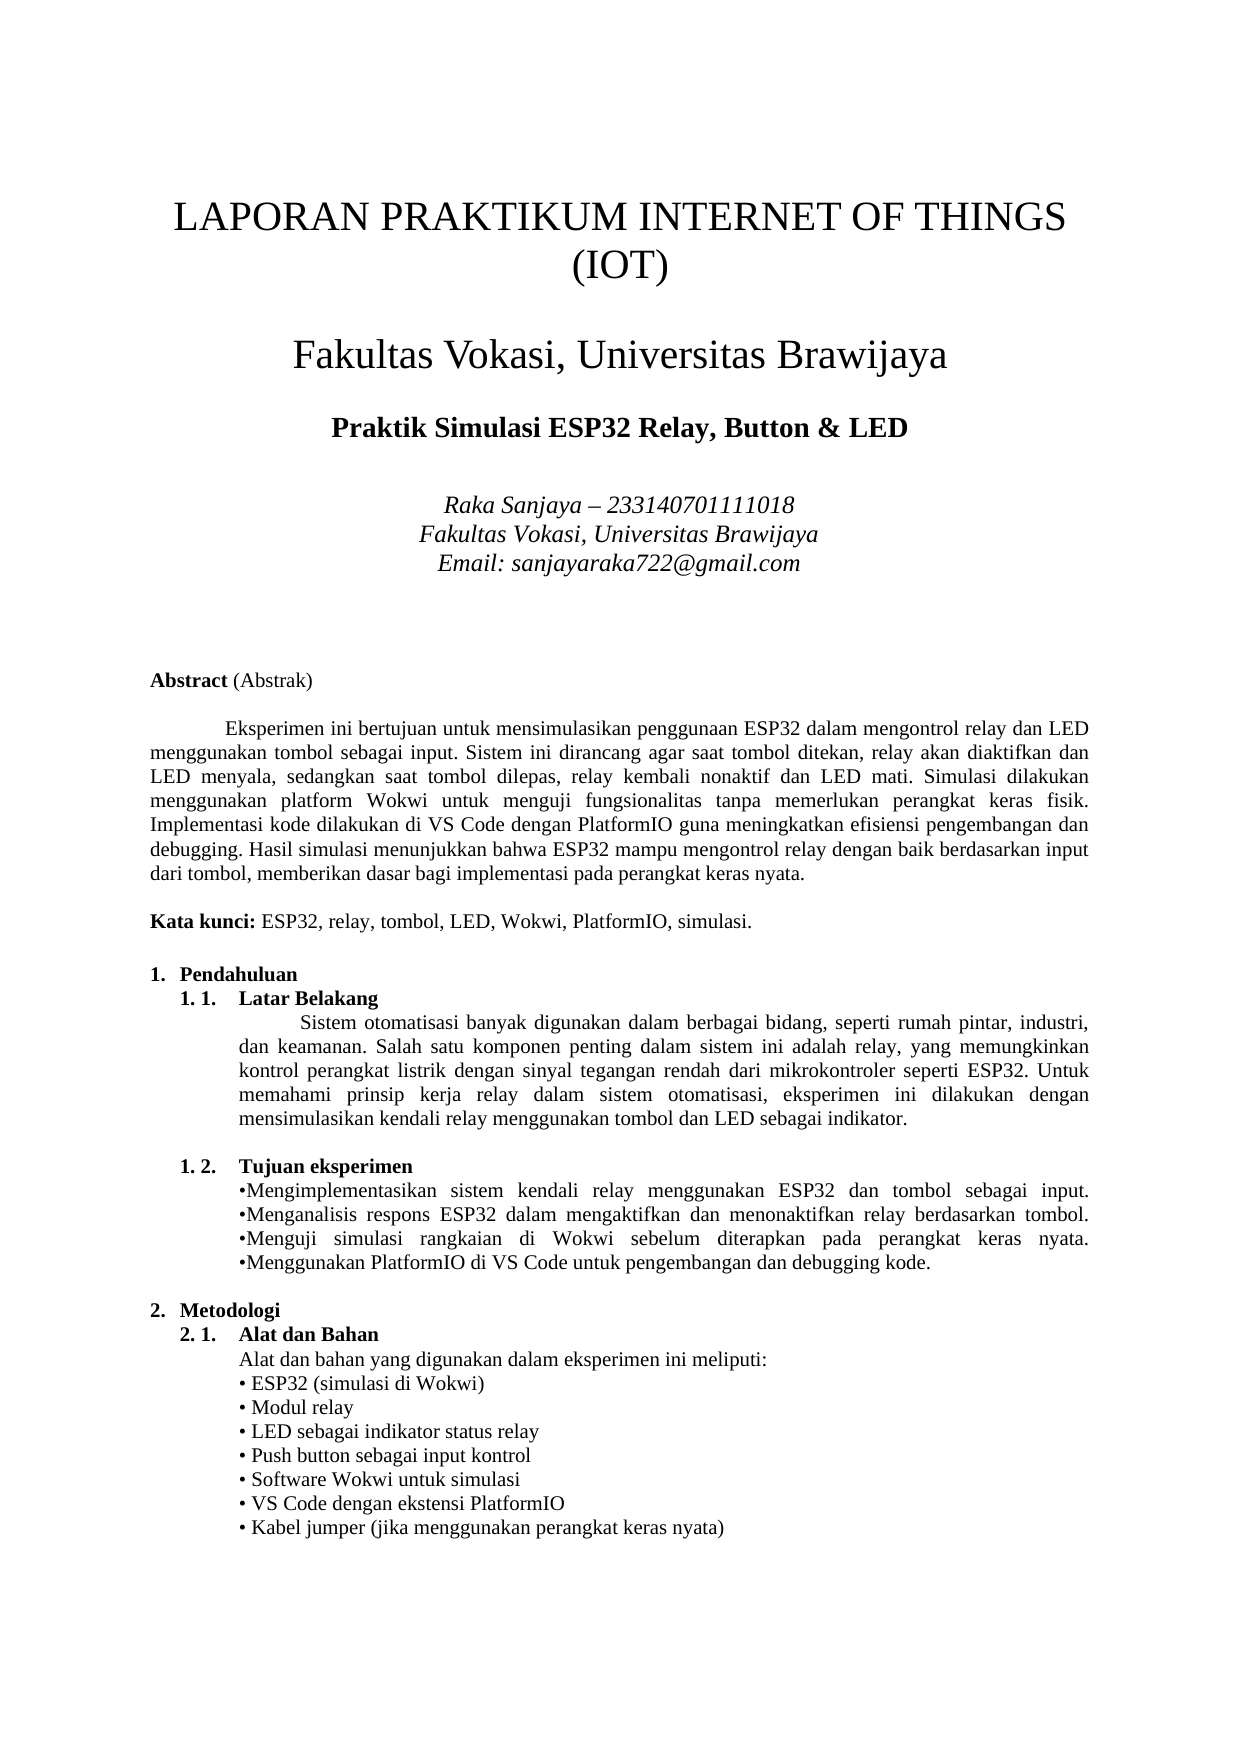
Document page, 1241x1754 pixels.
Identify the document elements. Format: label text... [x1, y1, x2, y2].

list Sistem otomatisasi banyak digunakan dalam berbagai bidang, seperti rumah pintar, industri, dan keamanan. Salah satu komponen penting dalam sistem ini adalah relay, yang memungkinkan kontrol perangkat listrik dengan sinyal tegangan rendah dari mikrokontroler seperti ESP32. Untuk memahami prinsip kerja relay dalam sistem otomatisasi, eksperimen ini dilakukan dengan mensimulasikan kendali relay menggunakan tombol dan LED sebagai indikator. [239, 1009, 1090, 1130]
list Latar Belakang [179, 986, 1090, 1009]
text Email: sanjayaraka722@gmail.com [150, 548, 1090, 668]
list •Mengimplementasikan sistem kendali relay menggunakan ESP32 dan tombol sebagai input. •Menganalisis respons ESP32 dalam mengaktifkan dan menonaktifkan relay berdasarkan tombol. •Menguji simulasi rangkaian di Wokwi sebelum diterapkan pada perangkat keras nyata. •Menggunakan PlatformIO di VS Code untuk pengembangan dan debugging kode. [239, 1178, 1090, 1274]
list Alat dan Bahan [179, 1322, 1090, 1346]
text Fakultas Vokasi, Universitas Brawijaya [150, 519, 1090, 548]
text Kata kunci: ESP32, relay, tombol, LED, Wokwi, PlatformIO, simulasi. [150, 909, 1090, 933]
text Raka Sanjaya – 233140701111018 [150, 490, 1090, 519]
text Eksperimen ini bertujuan untuk mensimulasikan penggunaan ESP32 dalam mengontrol relay dan LED menggunakan tombol sebagai input. Sistem ini dirancang agar saat tombol ditekan, relay akan diaktifkan dan LED menyala, sedangkan saat tombol dilepas, relay kembali nonaktif dan LED mati. Simulasi dilakukan menggunakan platform Wokwi untuk menguji fungsionalitas tanpa memerlukan perangkat keras fisik. Implementasi kode dilakukan di VS Code dengan PlatformIO guna meningkatkan efisiensi pengembangan dan debugging. Hasil simulasi menunjukkan bahwa ESP32 mampu mengontrol relay dengan baik berdasarkan input dari tombol, memberikan dasar bagi implementasi pada perangkat keras nyata. [150, 716, 1090, 884]
text Abstract (Abstrak) [150, 668, 1090, 692]
list Metodologi [150, 1298, 1090, 1322]
list Alat dan bahan yang digunakan dalam eksperimen ini meliputi: [239, 1346, 1090, 1371]
list Tujuan eksperimen [179, 1154, 1090, 1178]
text Fakultas Vokasi, Universitas Brawijaya Praktik Simulasi ESP32 Relay, Button & LED [150, 329, 1090, 444]
list Pendahuluan [150, 961, 1090, 986]
text LAPORAN PRAKTIKUM INTERNET OF THINGS (IOT) [150, 192, 1090, 287]
list • ESP32 (simulasi di Wokwi) • Modul relay • LED sebagai indikator status relay • Push button sebagai input kontrol • Software Wokwi untuk simulasi • VS Code dengan ekstensi PlatformIO • Kabel jumper (jika menggunakan perangkat keras nyata) [239, 1371, 1090, 1539]
